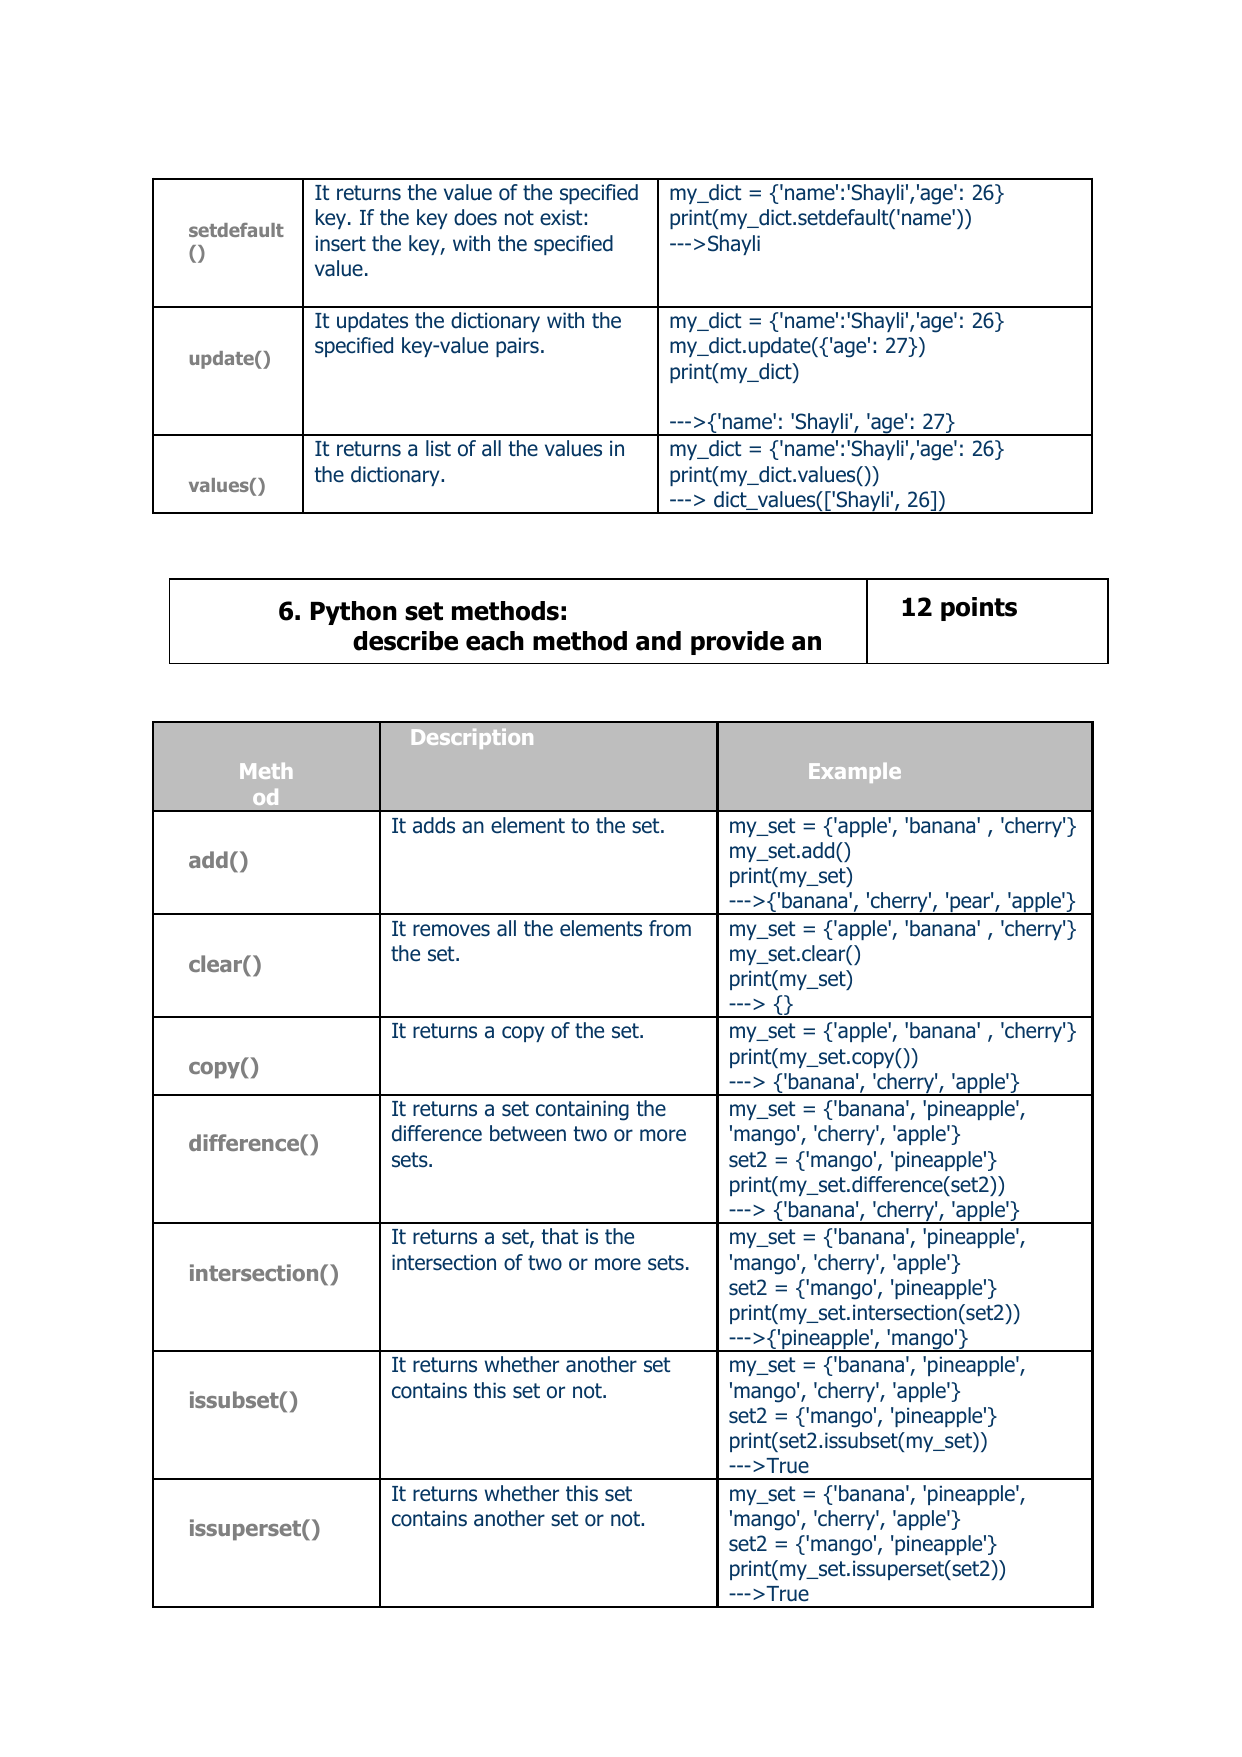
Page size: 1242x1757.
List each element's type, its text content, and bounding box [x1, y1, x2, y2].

table_cell add() [154, 812, 379, 913]
table_cell update() [154, 308, 302, 434]
table_cell my_set = {'banana', 'pineapple', 'mango', 'cherry', 'apple'} set2 = {'mango', 'pineapple'} print(set2.issubset(my_set)) --->True [719, 1352, 1091, 1478]
table_cell issuperset() [154, 1480, 379, 1606]
table_header It returns the value of the specified key. If the key does not exist: insert the key, with the specified value. [304, 180, 657, 306]
table_cell values() [154, 436, 302, 512]
table_cell It returns a set containing the difference between two or more sets. [381, 1096, 716, 1222]
table_header my_dict = {'name':'Shayli','age': 26} print(my_dict.setdefault('name')) --->Shayli [659, 180, 1091, 306]
table_cell It returns a copy of the set. [381, 1018, 716, 1094]
table_header Method [154, 723, 379, 810]
table_cell my_set = {'banana', 'pineapple', 'mango', 'cherry', 'apple'} set2 = {'mango', 'pineapple'} print(my_set.difference(set2)) ---> {'banana', 'cherry', 'apple'} [719, 1096, 1091, 1222]
table_header Example [719, 723, 1091, 810]
table_cell It removes all the elements from the set. [381, 915, 716, 1016]
table_cell It returns a list of all the values in the dictionary. [304, 436, 657, 512]
table_cell clear() [154, 915, 379, 1016]
table_cell difference() [154, 1096, 379, 1222]
table_header setdefault() [154, 180, 302, 306]
table_cell copy() [154, 1018, 379, 1094]
table_cell my_set = {'apple', 'banana' , 'cherry'} my_set.clear() print(my_set) ---> {} [719, 915, 1091, 1016]
table_cell It adds an element to the set. [381, 812, 716, 913]
table_cell It returns whether another set contains this set or not. [381, 1352, 716, 1478]
table_cell It returns whether this set contains another set or not. [381, 1480, 716, 1606]
table_cell my_set = {'banana', 'pineapple', 'mango', 'cherry', 'apple'} set2 = {'mango', 'pineapple'} print(my_set.intersection(set2)) --->{'pineapple', 'mango'} [719, 1224, 1091, 1350]
table_header Description [381, 723, 716, 810]
table_cell intersection() [154, 1224, 379, 1350]
table_cell my_dict = {'name':'Shayli','age': 26} print(my_dict.values()) ---> dict_values(['Shayli', 26]) [659, 436, 1091, 512]
table_cell my_set = {'apple', 'banana' , 'cherry'} my_set.add() print(my_set) --->{'banana', 'cherry', 'pear', 'apple'} [719, 812, 1091, 913]
table_cell issubset() [154, 1352, 379, 1478]
table_cell my_dict = {'name':'Shayli','age': 26} my_dict.update({'age': 27}) print(my_dict) --->{'name': 'Shayli', 'age': 27} [659, 308, 1091, 434]
table_cell It updates the dictionary with the specified key-value pairs. [304, 308, 657, 434]
table_cell It returns a set, that is the intersection of two or more sets. [381, 1224, 716, 1350]
table_cell my_set = {'apple', 'banana' , 'cherry'} print(my_set.copy()) ---> {'banana', 'cherry', 'apple'} [719, 1018, 1091, 1094]
table_cell my_set = {'banana', 'pineapple', 'mango', 'cherry', 'apple'} set2 = {'mango', 'pineapple'} print(my_set.issuperset(set2)) --->True [719, 1480, 1091, 1606]
